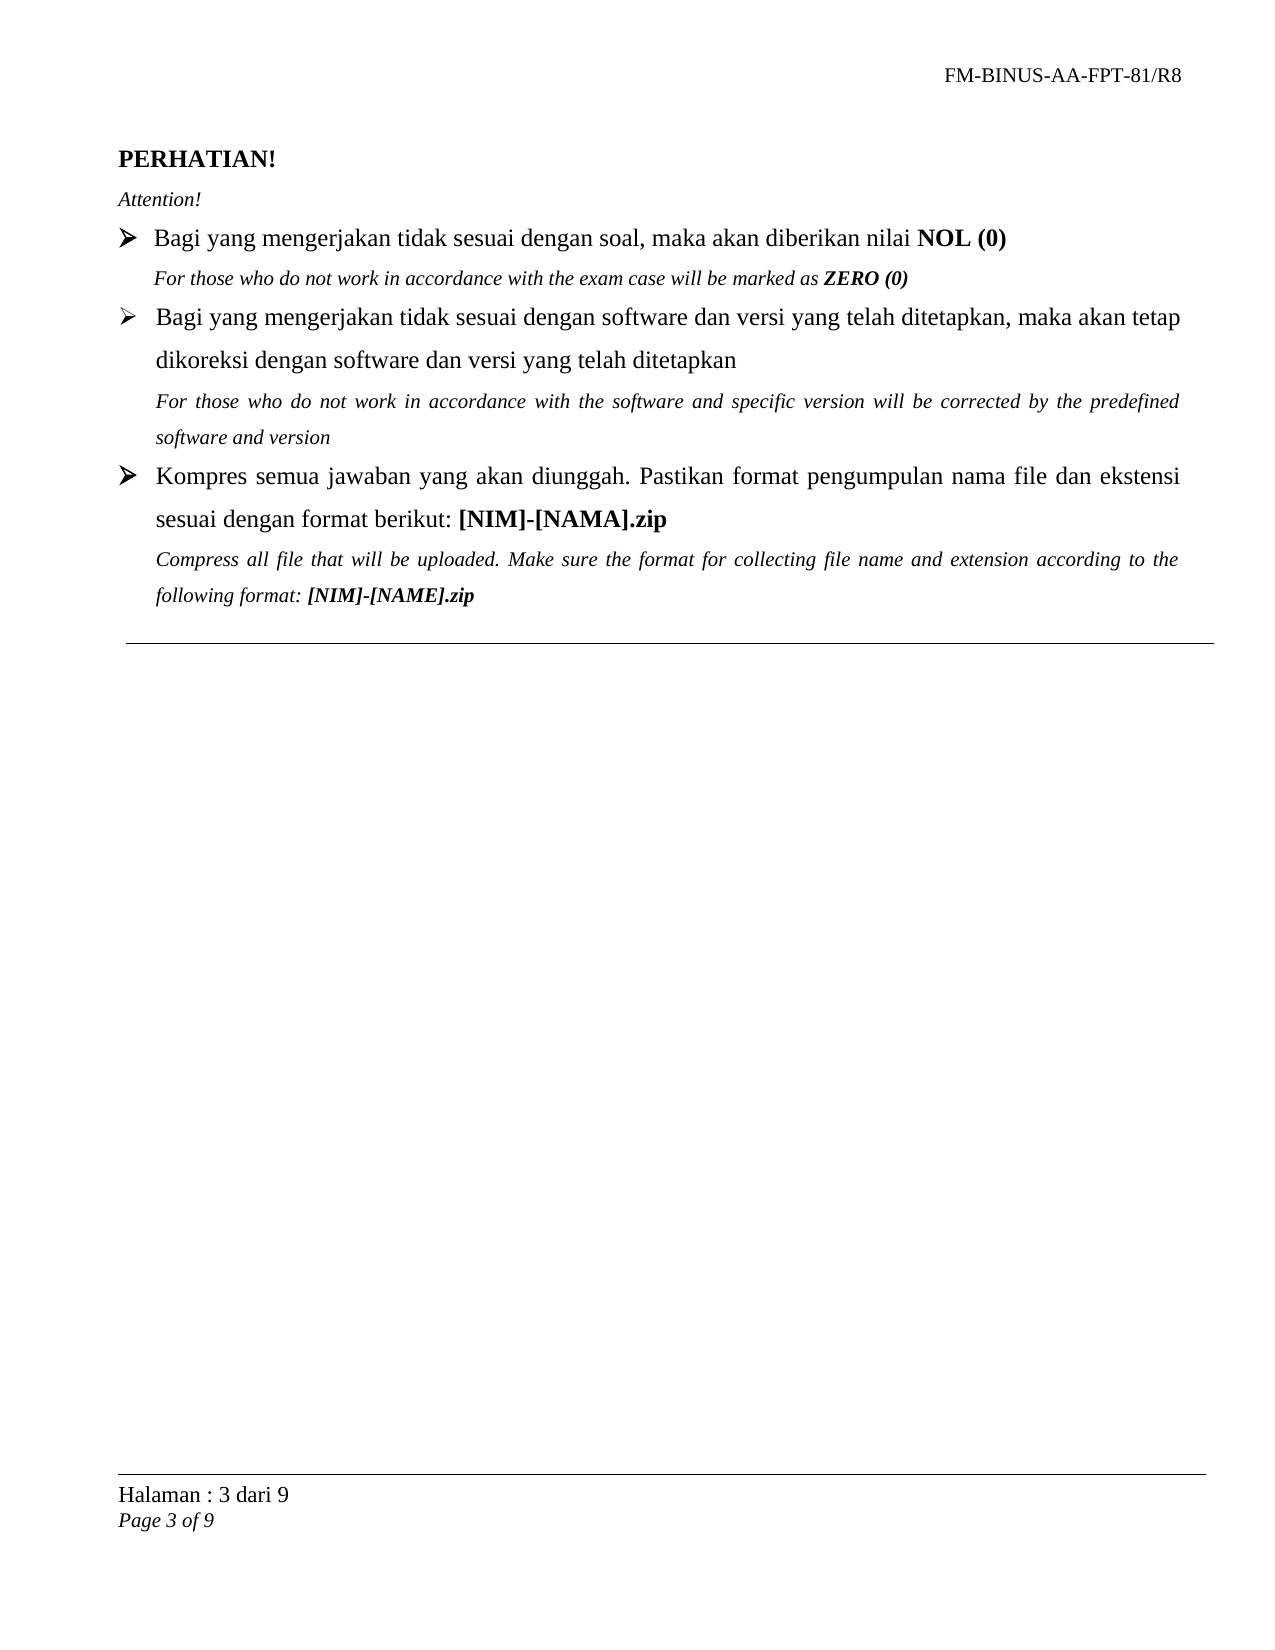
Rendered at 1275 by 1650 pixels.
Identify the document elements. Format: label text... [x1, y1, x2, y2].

list Bagi yang mengerjakan tidak sesuai dengan software dan versi yang telah ditetapkan, maka akan tetap dikoreksi dengan software dan versi yang telah ditetapkan [118, 302, 1181, 374]
text For those who do not work in accordance with the exam case will be marked as ZERO (0) [153, 266, 1182, 290]
list Compress all file that will be uploaded. Make sure the format for collecting file name and extension according to the following format: [NIM]-[NAME].zip [156, 547, 1181, 607]
list For those who do not work in accordance with the software and specific version will be corrected by the predefined software and version [156, 389, 1181, 449]
list Bagi yang mengerjakan tidak sesuai dengan soal, maka akan diberikan nilai NOL (0) [118, 223, 1182, 252]
list Kompres semua jawaban yang akan diunggah. Pastikan format pengumpulan nama file dan ekstensi sesuai dengan format berikut: [NIM]-[NAMA].zip [118, 461, 1181, 533]
text PERHATIAN! [118, 144, 1159, 173]
text Attention! [118, 187, 1159, 211]
